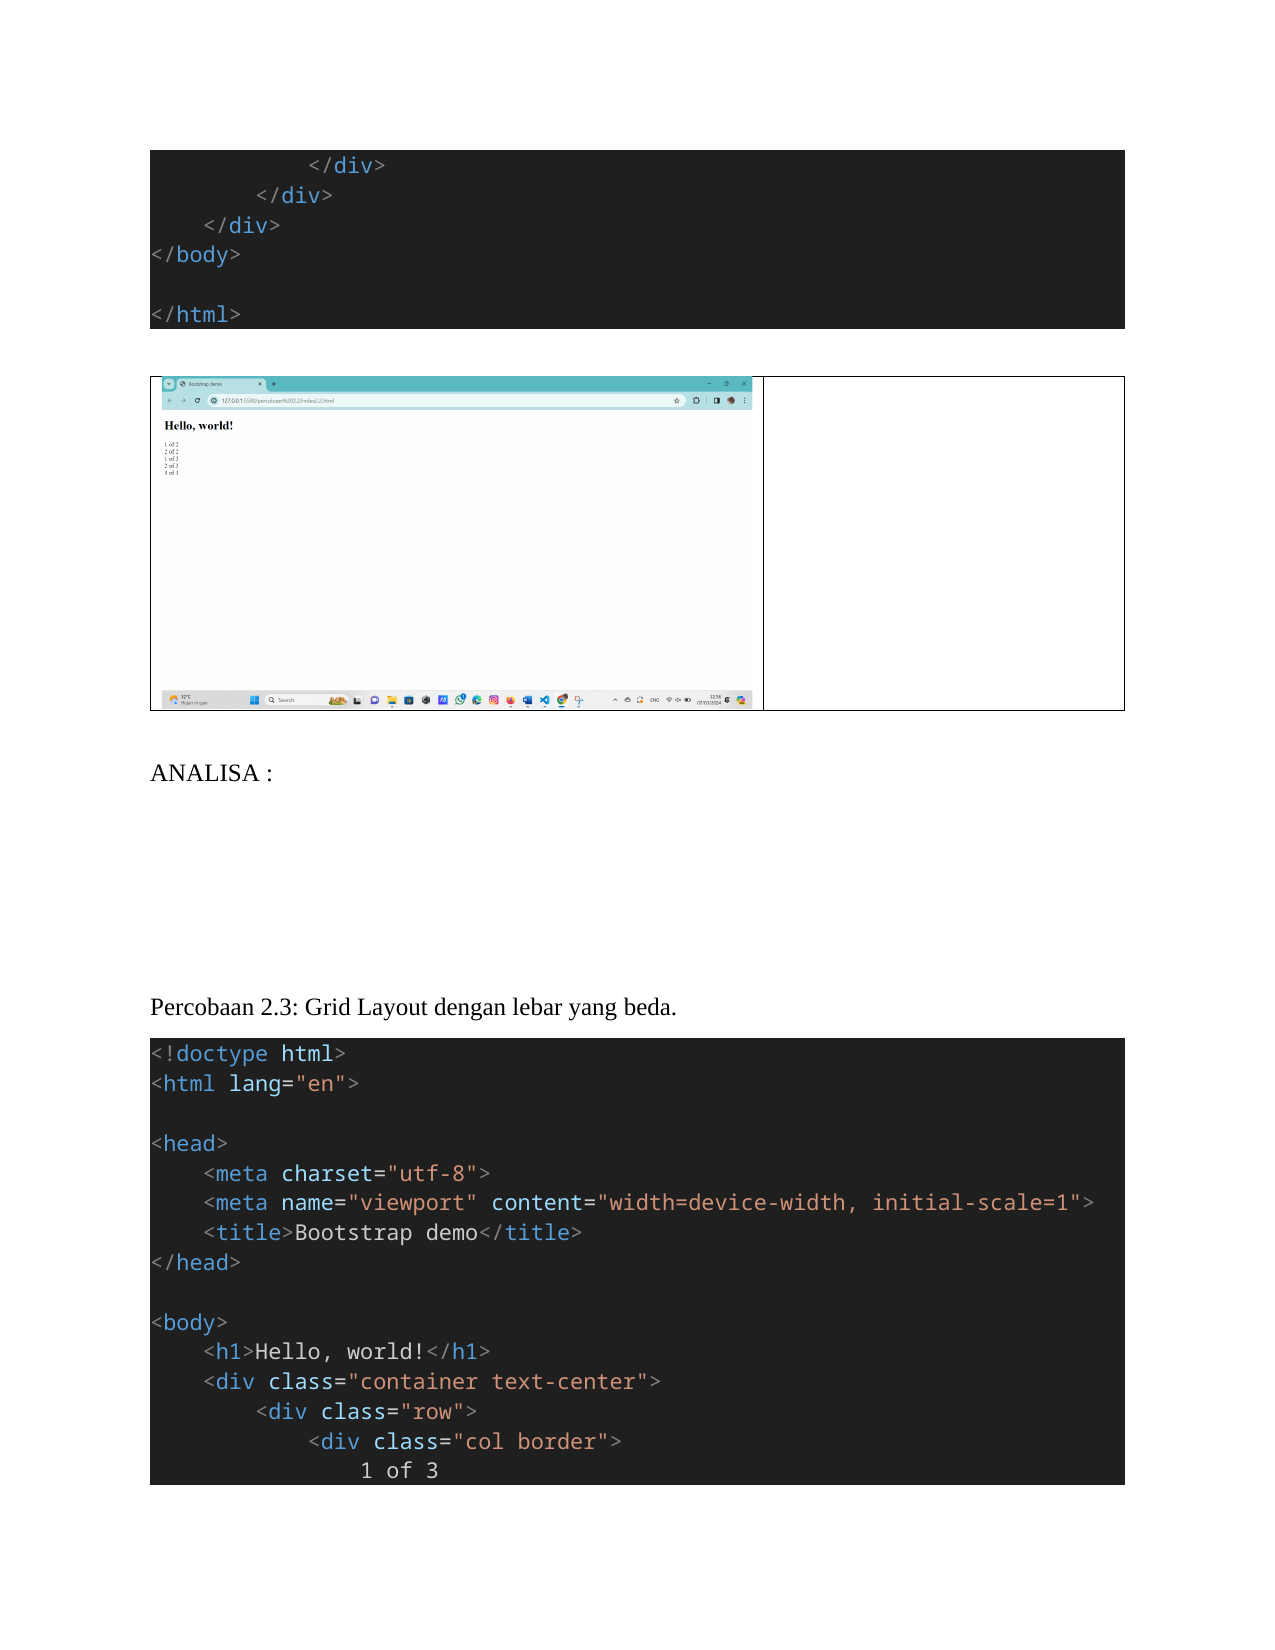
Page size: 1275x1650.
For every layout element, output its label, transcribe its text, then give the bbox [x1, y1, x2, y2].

text <title>Bootstrap demo</title> [150, 1217, 1125, 1247]
table_header [151, 377, 763, 710]
text </div> [150, 150, 1125, 180]
text </div> [150, 180, 1125, 209]
text 1 of 3 [150, 1456, 1125, 1485]
text <meta charset="utf-8"> [150, 1158, 1125, 1187]
picture [161, 376, 753, 709]
text Percobaan 2.3: Grid Layout dengan lebar yang beda. [150, 992, 1125, 1020]
text </body> [150, 239, 1125, 269]
text <body> [150, 1307, 1125, 1336]
text </head> [150, 1247, 1125, 1277]
text ANALISA : [150, 758, 1125, 787]
text <html lang="en"> [150, 1068, 1125, 1098]
text <meta name="viewport" content="width=device-width, initial-scale=1"> [150, 1187, 1125, 1217]
text <div class="container text-center"> [150, 1366, 1125, 1396]
text <!doctype html> [150, 1038, 1125, 1068]
text <div class="col border"> [150, 1426, 1125, 1456]
text </html> [150, 299, 1125, 329]
table_header [764, 377, 1124, 710]
text </div> [150, 209, 1125, 239]
text <h1>Hello, world!</h1> [150, 1336, 1125, 1366]
text <div class="row"> [150, 1396, 1125, 1426]
text <head> [150, 1128, 1125, 1158]
